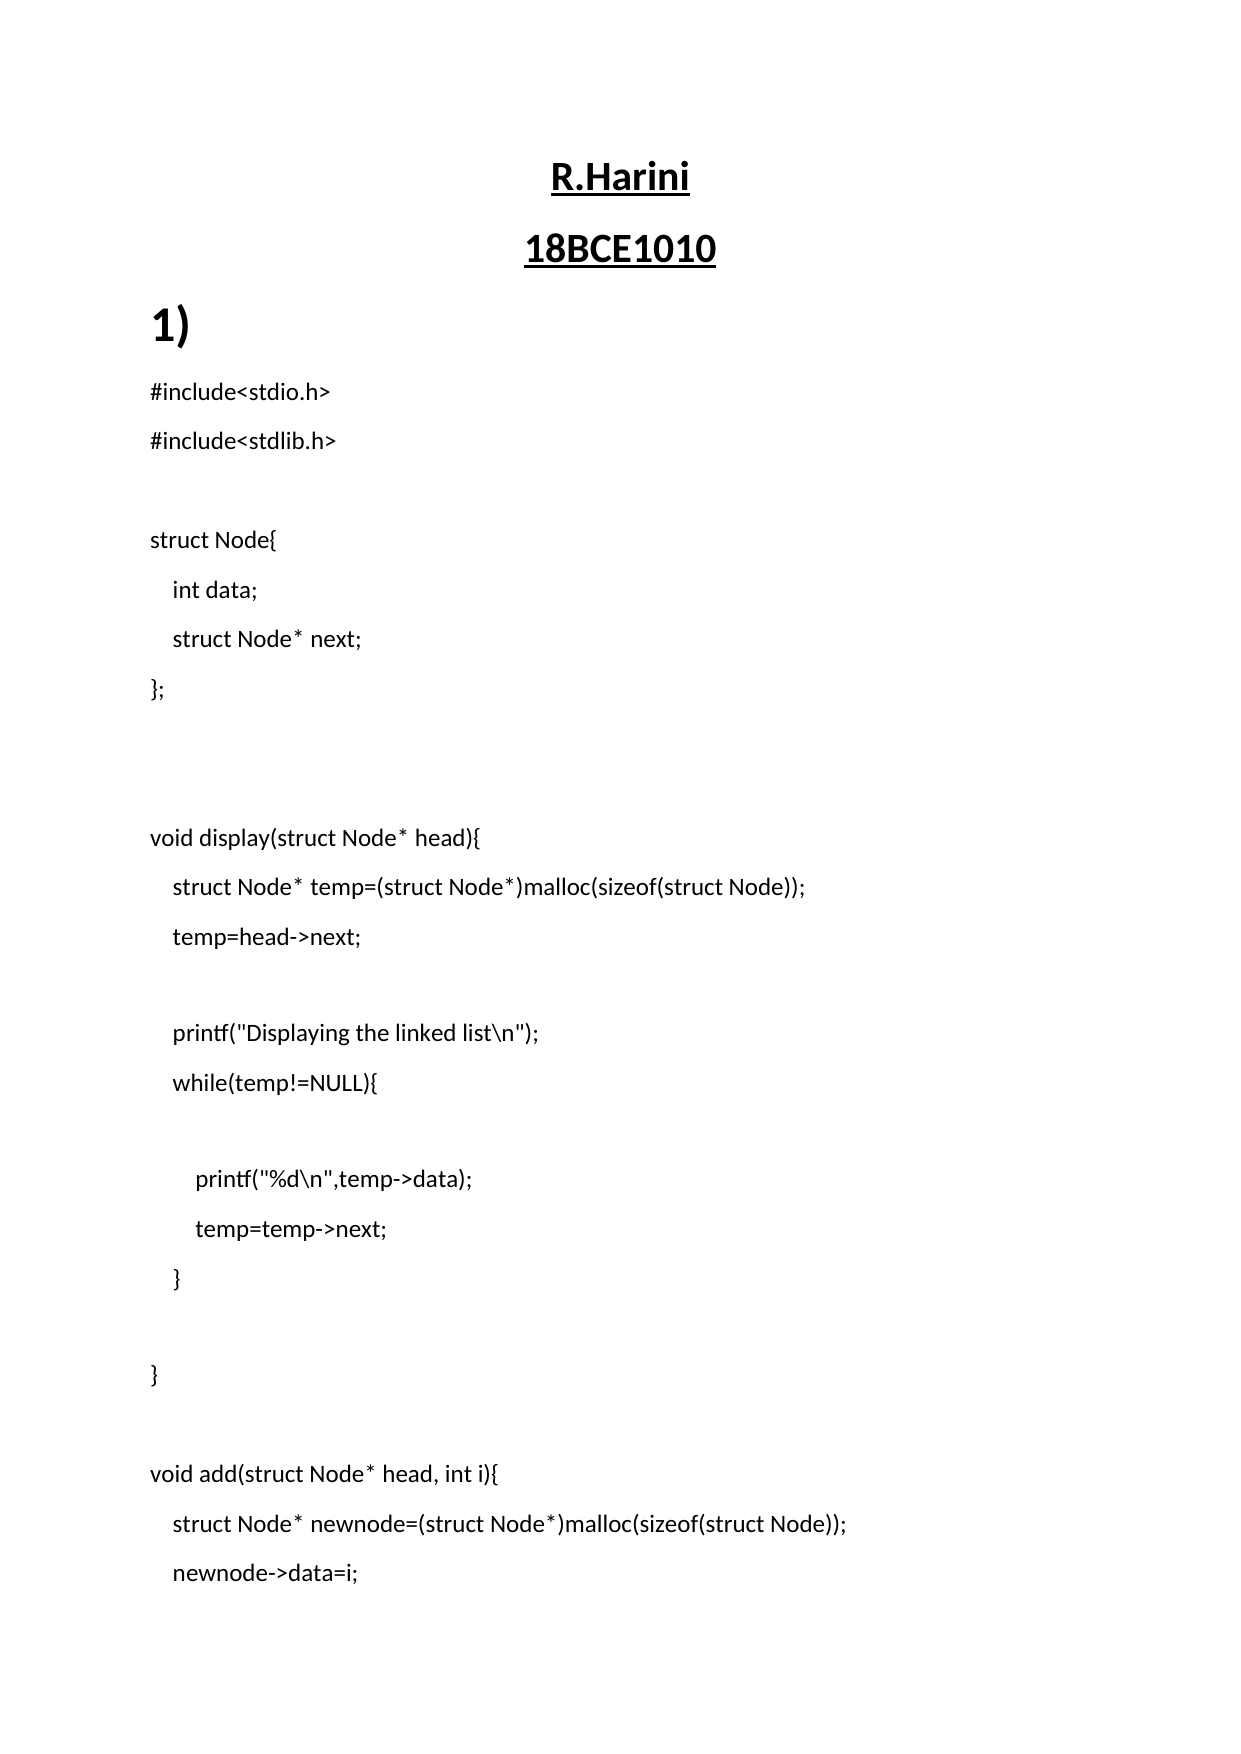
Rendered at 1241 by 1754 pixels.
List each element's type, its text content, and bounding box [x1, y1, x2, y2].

text struct Node* temp=(struct Node*)malloc(sizeof(struct Node)); [150, 871, 1090, 902]
text } [150, 1359, 1090, 1390]
text printf("%d\n",temp->data); [150, 1163, 1090, 1194]
text struct Node* next; [150, 623, 1090, 654]
text void display(struct Node* head){ [150, 822, 1090, 852]
text printf("Displaying the linked list\n"); [150, 1017, 1090, 1048]
text R.Harini [150, 150, 1090, 201]
text struct Node* newnode=(struct Node*)malloc(sizeof(struct Node)); [150, 1508, 1090, 1538]
text struct Node{ [150, 524, 1090, 555]
text int data; [150, 574, 1090, 604]
text temp=head->next; [150, 921, 1090, 952]
text } [150, 1263, 1090, 1293]
text 18BCE1010 [150, 222, 1090, 272]
text temp=temp->next; [150, 1213, 1090, 1244]
text while(temp!=NULL){ [150, 1067, 1090, 1098]
text void add(struct Node* head, int i){ [150, 1458, 1090, 1489]
text #include<stdlib.h> [150, 425, 1090, 456]
text }; [150, 673, 1090, 704]
text newnode->data=i; [150, 1557, 1090, 1588]
text #include<stdio.h> [150, 376, 1090, 406]
text 1) [150, 293, 1090, 354]
